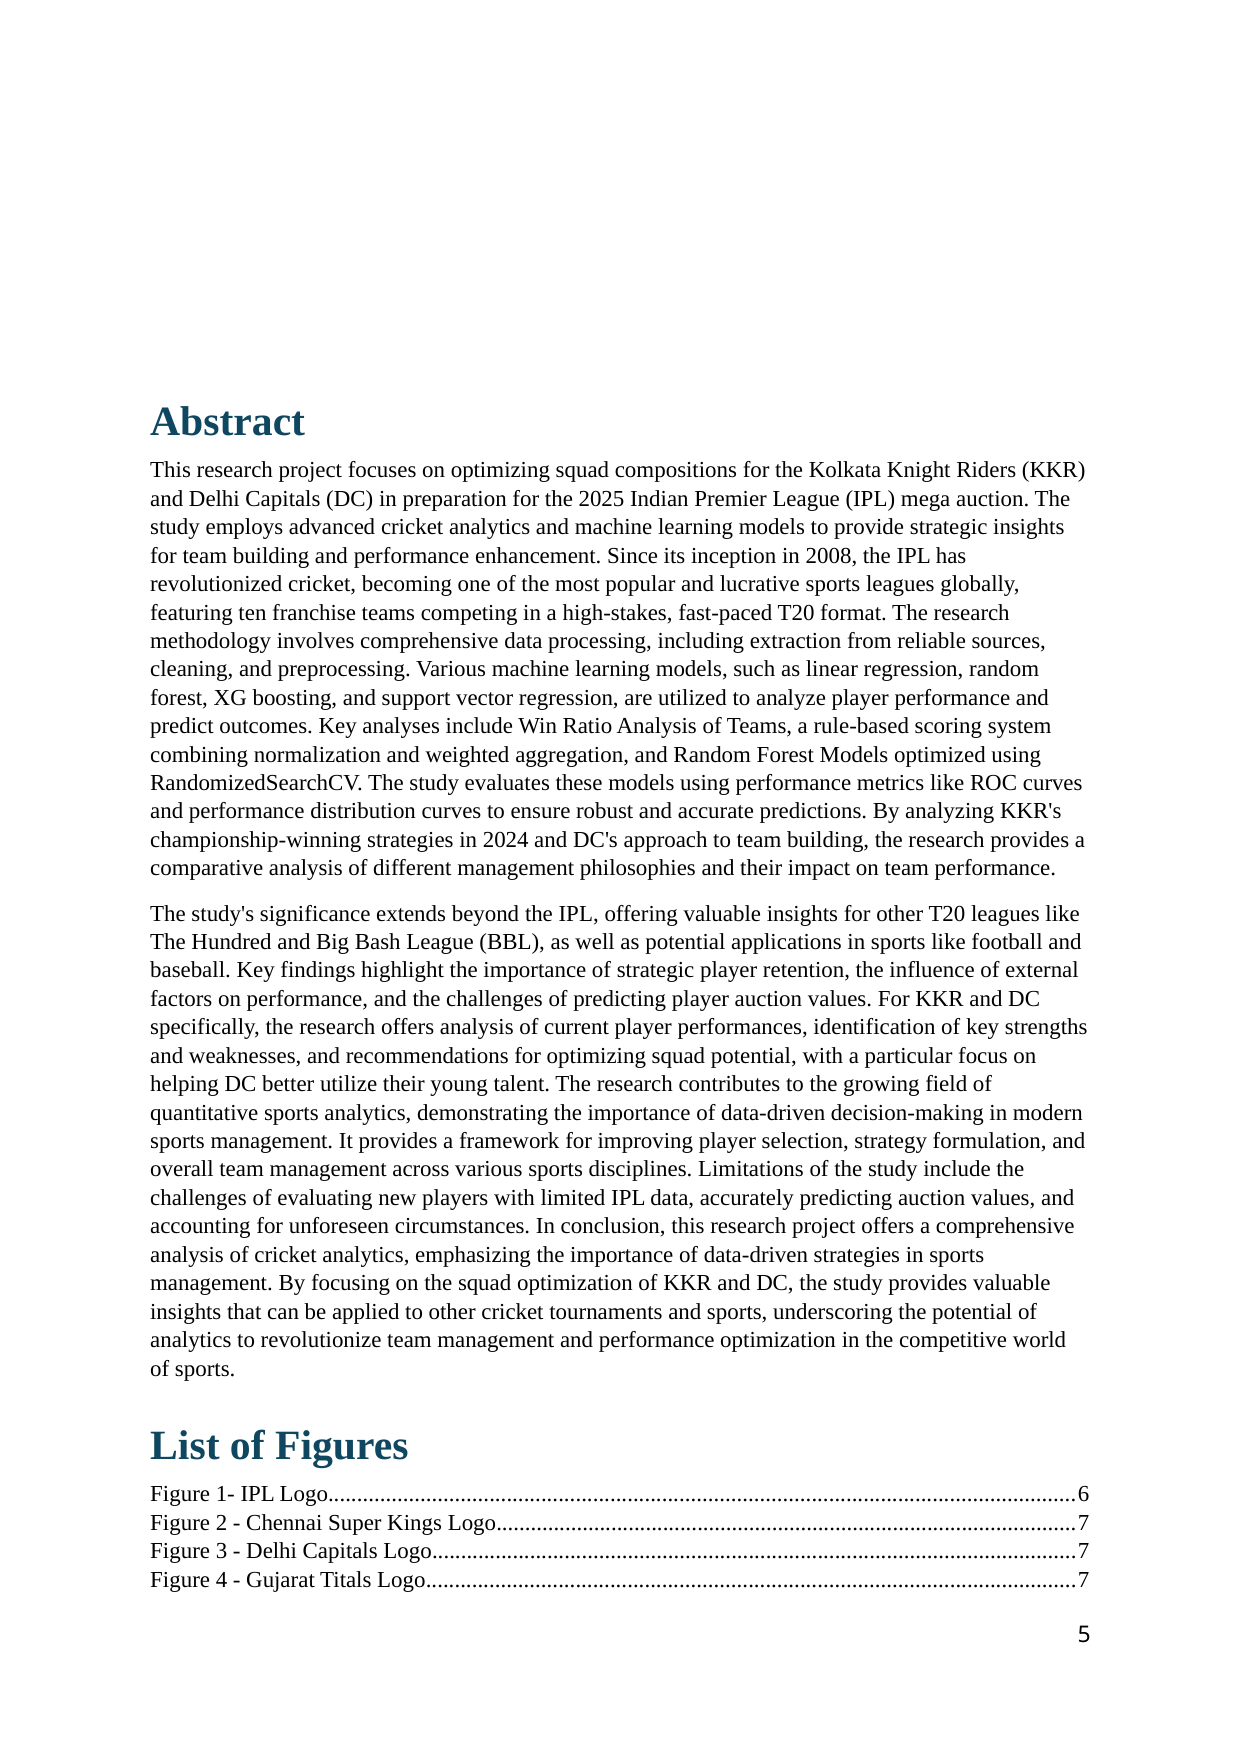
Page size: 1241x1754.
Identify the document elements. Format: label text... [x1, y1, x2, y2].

text Figure 2 - Chennai Super Kings Logo 7 [150, 1509, 1090, 1535]
text The study's significance extends beyond the IPL, offering valuable insights for other T20 leagues like The Hundred and Big Bash League (BBL), as well as potential applications in sports like football and baseball. Key findings highlight the importance of strategic player retention, the influence of external factors on performance, and the challenges of predicting player auction values. For KKR and DC specifically, the research offers analysis of current player performances, identification of key strengths and weaknesses, and recommendations for optimizing squad potential, with a particular focus on helping DC better utilize their young talent. The research contributes to the growing field of quantitative sports analytics, demonstrating the importance of data-driven decision-making in modern sports management. It provides a framework for improving player selection, strategy formulation, and overall team management across various sports disciplines. Limitations of the study include the challenges of evaluating new players with limited IPL data, accurately predicting auction values, and accounting for unforeseen circumstances. In conclusion, this research project offers a comprehensive analysis of cricket analytics, emphasizing the importance of data-driven strategies in sports management. By focusing on the squad optimization of KKR and DC, the study provides valuable insights that can be applied to other cricket tournaments and sports, underscoring the potential of analytics to revolutionize team management and performance optimization in the competitive world of sports. [150, 899, 1090, 1381]
subtitle List of Figures [150, 1421, 1090, 1468]
text Figure 3 - Delhi Capitals Logo 7 [150, 1537, 1090, 1564]
text Figure 1- IPL Logo 6 [150, 1481, 1090, 1507]
text This research project focuses on optimizing squad compositions for the Kolkata Knight Riders (KKR) and Delhi Capitals (DC) in preparation for the 2025 Indian Premier League (IPL) mega auction. The study employs advanced cricket analytics and machine learning models to provide strategic insights for team building and performance enhancement. Since its inception in 2008, the IPL has revolutionized cricket, becoming one of the most popular and lucrative sports leagues globally, featuring ten franchise teams competing in a high-stakes, fast-paced T20 format. The research methodology involves comprehensive data processing, including extraction from reliable sources, cleaning, and preprocessing. Various machine learning models, such as linear regression, random forest, XG boosting, and support vector regression, are utilized to analyze player performance and predict outcomes. Key analyses include Win Ratio Analysis of Teams, a rule-based scoring system combining normalization and weighted aggregation, and Random Forest Models optimized using RandomizedSearchCV. The study evaluates these models using performance metrics like ROC curves and performance distribution curves to ensure robust and accurate predictions. By analyzing KKR's championship-winning strategies in 2024 and DC's approach to team building, the research provides a comparative analysis of different management philosophies and their impact on team performance. [150, 456, 1090, 881]
text Figure 4 - Gujarat Titals Logo 7 [150, 1566, 1090, 1592]
subtitle Abstract [150, 396, 1090, 444]
